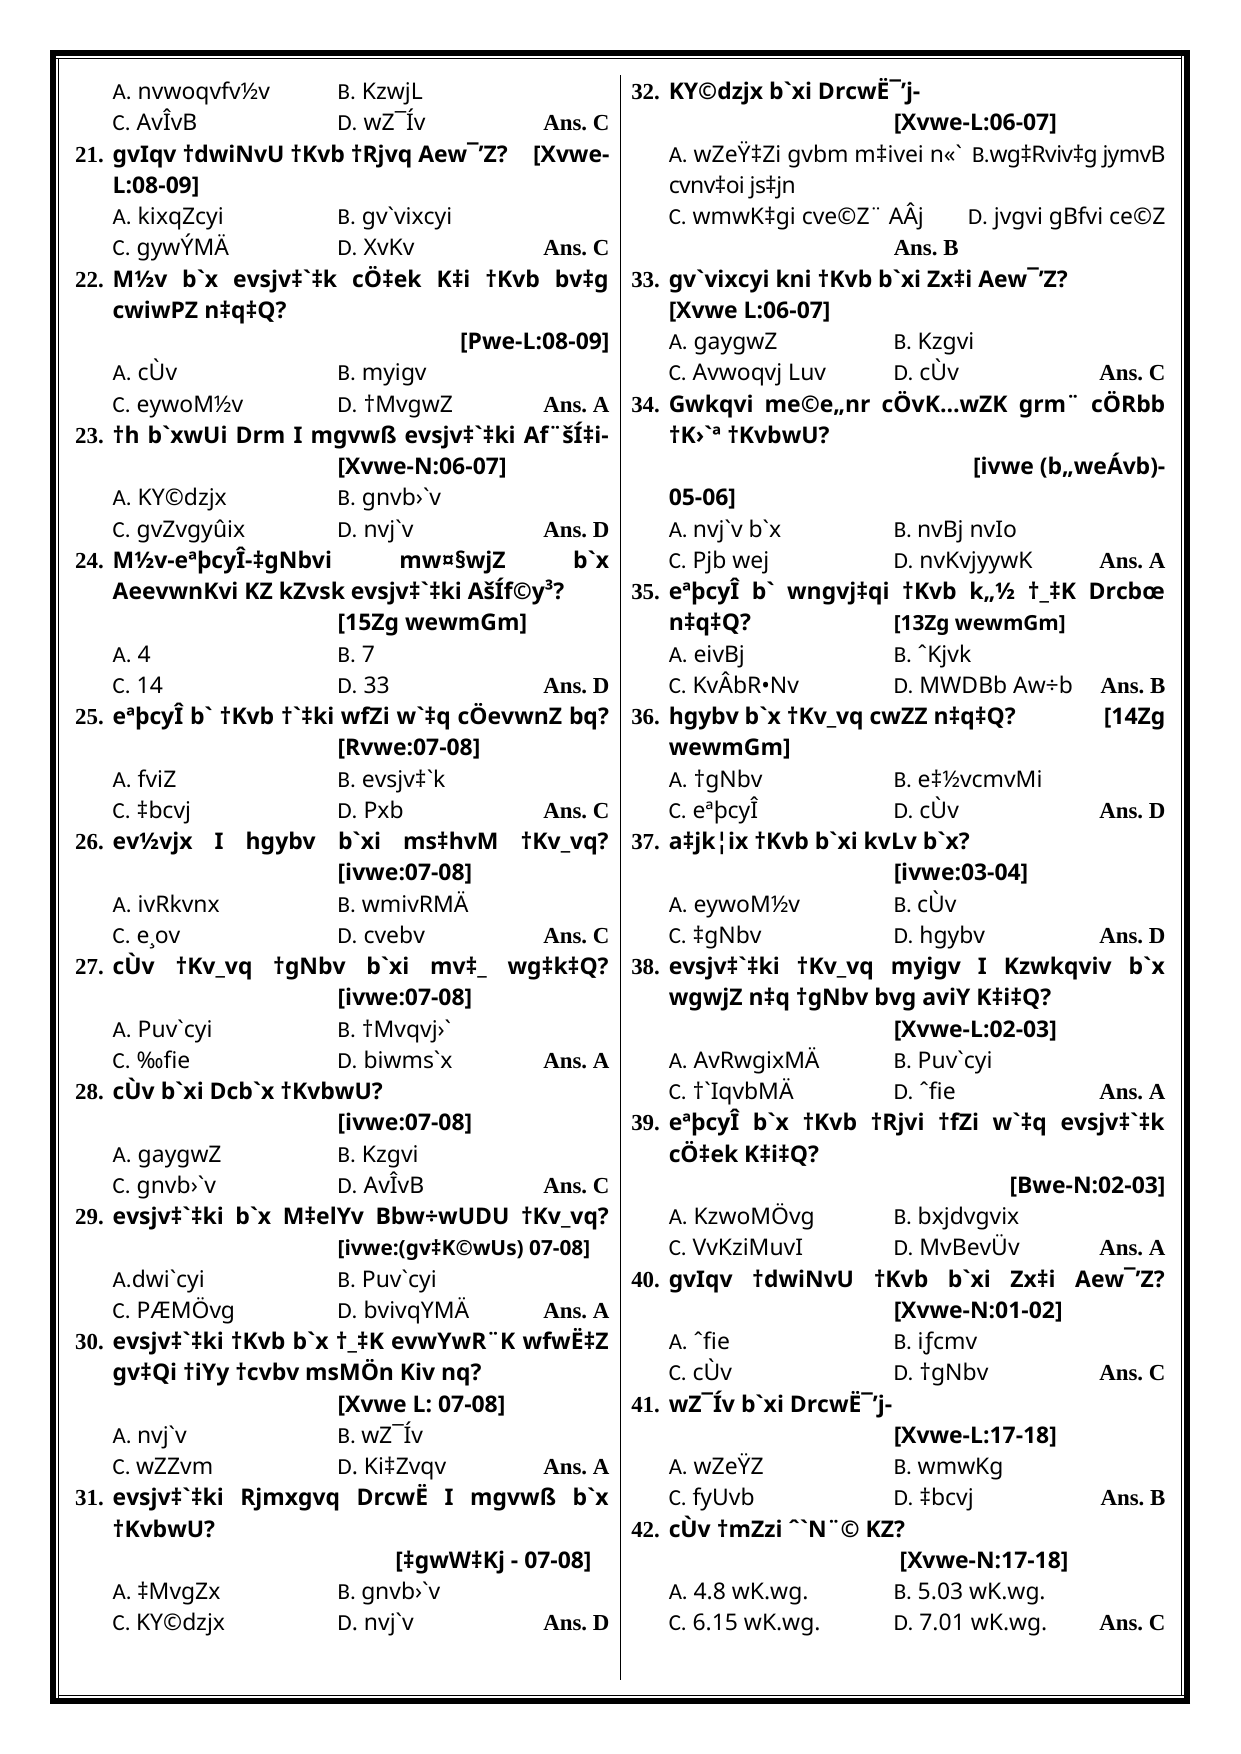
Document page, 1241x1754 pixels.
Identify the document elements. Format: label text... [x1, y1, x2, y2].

text 28. cÙv b`xi Dcb`x †KvbwU? [ivwe:07-08] [75, 1075, 609, 1137]
text C. fyUvb D. ‡bcvj Ans. B [631, 1481, 1165, 1512]
text A. nvj`v B. wZ¯Ív [75, 1419, 609, 1450]
text A. eywoM½v B. cÙv [631, 887, 1165, 919]
text 37. a‡jk¦ix †Kvb b`xi kvLv b`x? [ivwe:03-04] [631, 825, 1165, 887]
text A. kixqZcyi B. gv`vixcyi [75, 200, 609, 231]
text [Pwe-L:08-09] [75, 325, 609, 356]
text C. Pjb wej D. nvKvjyywK Ans. A [631, 544, 1165, 575]
text 34. Gwkqvi me©e„nr cÖvK…wZK grm¨ cÖRbb †K›`ª †KvbwU? [631, 387, 1165, 450]
text 41. wZ¯Ív b`xi DrcwË¯’j- [Xvwe-L:17-18] [631, 1387, 1165, 1450]
text 31. evsjv‡`‡ki Rjmxgvq DrcwË I mgvwß b`x †KvbwU? [75, 1481, 609, 1544]
text A. wZeŸZ B. wmwKg [631, 1450, 1165, 1481]
text A.dwi`cyi B. Puv`cyi [75, 1262, 609, 1294]
text A. 4.8 wK.wg. B. 5.03 wK.wg. [631, 1575, 1165, 1606]
text 22. M½v b`x evsjv‡`‡k cÖ‡ek K‡i †Kvb bv‡g cwiwPZ n‡q‡Q? [75, 262, 609, 325]
text 29. evsjv‡`‡ki b`x M‡elYv Bbw÷wUDU †Kv_vq? [ivwe:(gv‡K©wUs) 07-08] [75, 1200, 609, 1262]
text 21. gvIqv †dwiNvU †Kvb †Rjvq Aew¯’Z? [Xvwe-L:08-09] [75, 137, 609, 200]
text 23. †h b`xwUi Drm I mgvwß evsjv‡`‡ki Af¨šÍ‡i- [Xvwe-N:06-07] [75, 419, 609, 481]
text C. ‰fie D. biwms`x Ans. A [75, 1044, 609, 1075]
text C. wmwK‡gi cve©Z¨ AÂj D. jvgvi gBfvi ce©Z Ans. B [631, 200, 1165, 262]
text 36. hgybv b`x †Kv_vq cwZZ n‡q‡Q? [14Zg wewmGm] [631, 700, 1165, 762]
text 27. cÙv †Kv_vq †gNbv b`xi mv‡_ wg‡k‡Q? [ivwe:07-08] [75, 950, 609, 1012]
text C. KY©dzjx D. nvj`v Ans. D [75, 1606, 609, 1637]
text [Bwe-N:02-03] [631, 1169, 1165, 1200]
text C. e¸ov D. cvebv Ans. C [75, 919, 609, 950]
text 30. evsjv‡`‡ki †Kvb b`x †_‡K evwYwR¨K wfwË‡Z gv‡Qi †iYy †cvbv msMÖn Kiv nq? [Xvwe L: 07-08] [75, 1325, 609, 1419]
text A. nvwoqvfv½v B. KzwjL [75, 75, 609, 106]
text 38. evsjv‡`‡ki †Kv_vq myigv I Kzwkqviv b`x wgwjZ n‡q †gNbv bvg aviY K‡i‡Q? [Xvwe-L:02-03] [631, 950, 1165, 1044]
text A. fviZ B. evsjv‡`k [75, 762, 609, 794]
text A. Puv`cyi B. †Mvqvj›` [75, 1012, 609, 1044]
text A. ‡MvgZx B. gnvb›`v [75, 1575, 609, 1606]
text C. KvÂbR•Nv D. MWDBb Aw÷b Ans. B [631, 669, 1165, 700]
text C. gvZvgyûix D. nvj`v Ans. D [75, 512, 609, 544]
text C. ‡gNbv D. hgybv Ans. D [631, 919, 1165, 950]
text C. AvÎvB D. wZ¯Ív Ans. C [75, 106, 609, 137]
text A. gaygwZ B. Kzgvi [631, 325, 1165, 356]
text A. KzwoMÖvg B. bxjdvgvix C. VvKziMuvI D. MvBevÜv Ans. A [631, 1200, 1165, 1262]
text A. nvj`v b`x B. nvBj nvIo [631, 512, 1165, 544]
text 25. eªþcyÎ b` †Kvb †`‡ki wfZi w`‡q cÖevwnZ bq? [Rvwe:07-08] [75, 700, 609, 762]
text 42. cÙv †mZzi ˆ`N¨© KZ? [Xvwe-N:17-18] [631, 1512, 1165, 1575]
text 40. gvIqv †dwiNvU †Kvb b`xi Zx‡i Aew¯’Z? [Xvwe-N:01-02] [631, 1262, 1165, 1325]
text [ivwe (b„weÁvb)- 05-06] [631, 450, 1165, 512]
text C. 6.15 wK.wg. D. 7.01 wK.wg. Ans. C [631, 1606, 1165, 1637]
text C. gnvb›`v D. AvÎvB Ans. C [75, 1169, 609, 1200]
text A. 4 B. 7 [75, 637, 609, 669]
text A. †gNbv B. e‡½vcmvMi [631, 762, 1165, 794]
text A. wZeŸ‡Zi gvbm m‡ivei n«` B.wg‡Rviv‡g jymvB cvnv‡oi js‡jn [631, 137, 1165, 200]
text C. ‡bcvj D. Pxb Ans. C [75, 794, 609, 825]
text A. ˆfie B. iƒcmv [631, 1325, 1165, 1356]
text A. ivRkvnx B. wmivRMÄ [75, 887, 609, 919]
text 24. M½v-eª‏þcyÎ-‡gNbvi mw¤§wjZ b`x AeevwnKvi KZ kZvsk evsjv‡`‡ki AšÍf©y³? [15Zg wewmGm] [75, 544, 609, 637]
text C. Avwoqvj Luv D. cÙv Ans. C [631, 356, 1165, 387]
text 39. eªþcyÎ b`x †Kvb †Rjvi †fZi w`‡q evsjv‡`‡k cÖ‡ek K‡i‡Q? [631, 1106, 1165, 1169]
text 33. gv`vixcyi kni †Kvb b`xi Zx‡i Aew¯’Z? [Xvwe L:06-07] [631, 262, 1165, 325]
text C. cÙv D. †gNbv Ans. C [631, 1356, 1165, 1387]
text C. 14 D. 33 Ans. D [75, 669, 609, 700]
text C. PÆMÖvg D. bvivqYMÄ Ans. A [75, 1294, 609, 1325]
text C. wZZvm D. Ki‡Zvqv Ans. A [75, 1450, 609, 1481]
text 32. KY©dzjx b`xi DrcwË¯’j- [Xvwe-L:06-07] [631, 75, 1165, 137]
text 35. eªþcyÎ b` wngvj‡qi †Kvb k„½ †_‡K Drcbœ n‡q‡Q? [13Zg wewmGm] [631, 575, 1165, 637]
text [‡gwW‡Kj - 07-08] [75, 1544, 609, 1575]
text 26. ev½vjx I hgybv b`xi ms‡hvM †Kv_vq? [ivwe:07-08] [75, 825, 609, 887]
text A. cÙv B. myigv [75, 356, 609, 387]
text C. eª‏þcyÎ D. cÙv Ans. D [631, 794, 1165, 825]
text A. eivBj B. ˆKjvk [631, 637, 1165, 669]
text A. AvRwgixMÄ B. Puv`cyi C. †`IqvbMÄ D. ˆfie Ans. A [631, 1044, 1165, 1106]
text C. eywoM½v D. †MvgwZ Ans. A [75, 387, 609, 419]
text A. KY©dzjx B. gnvb›`v [75, 481, 609, 512]
text A. gaygwZ B. Kzgvi [75, 1137, 609, 1169]
text C. gywÝMÄ D. XvKv Ans. C [75, 231, 609, 262]
